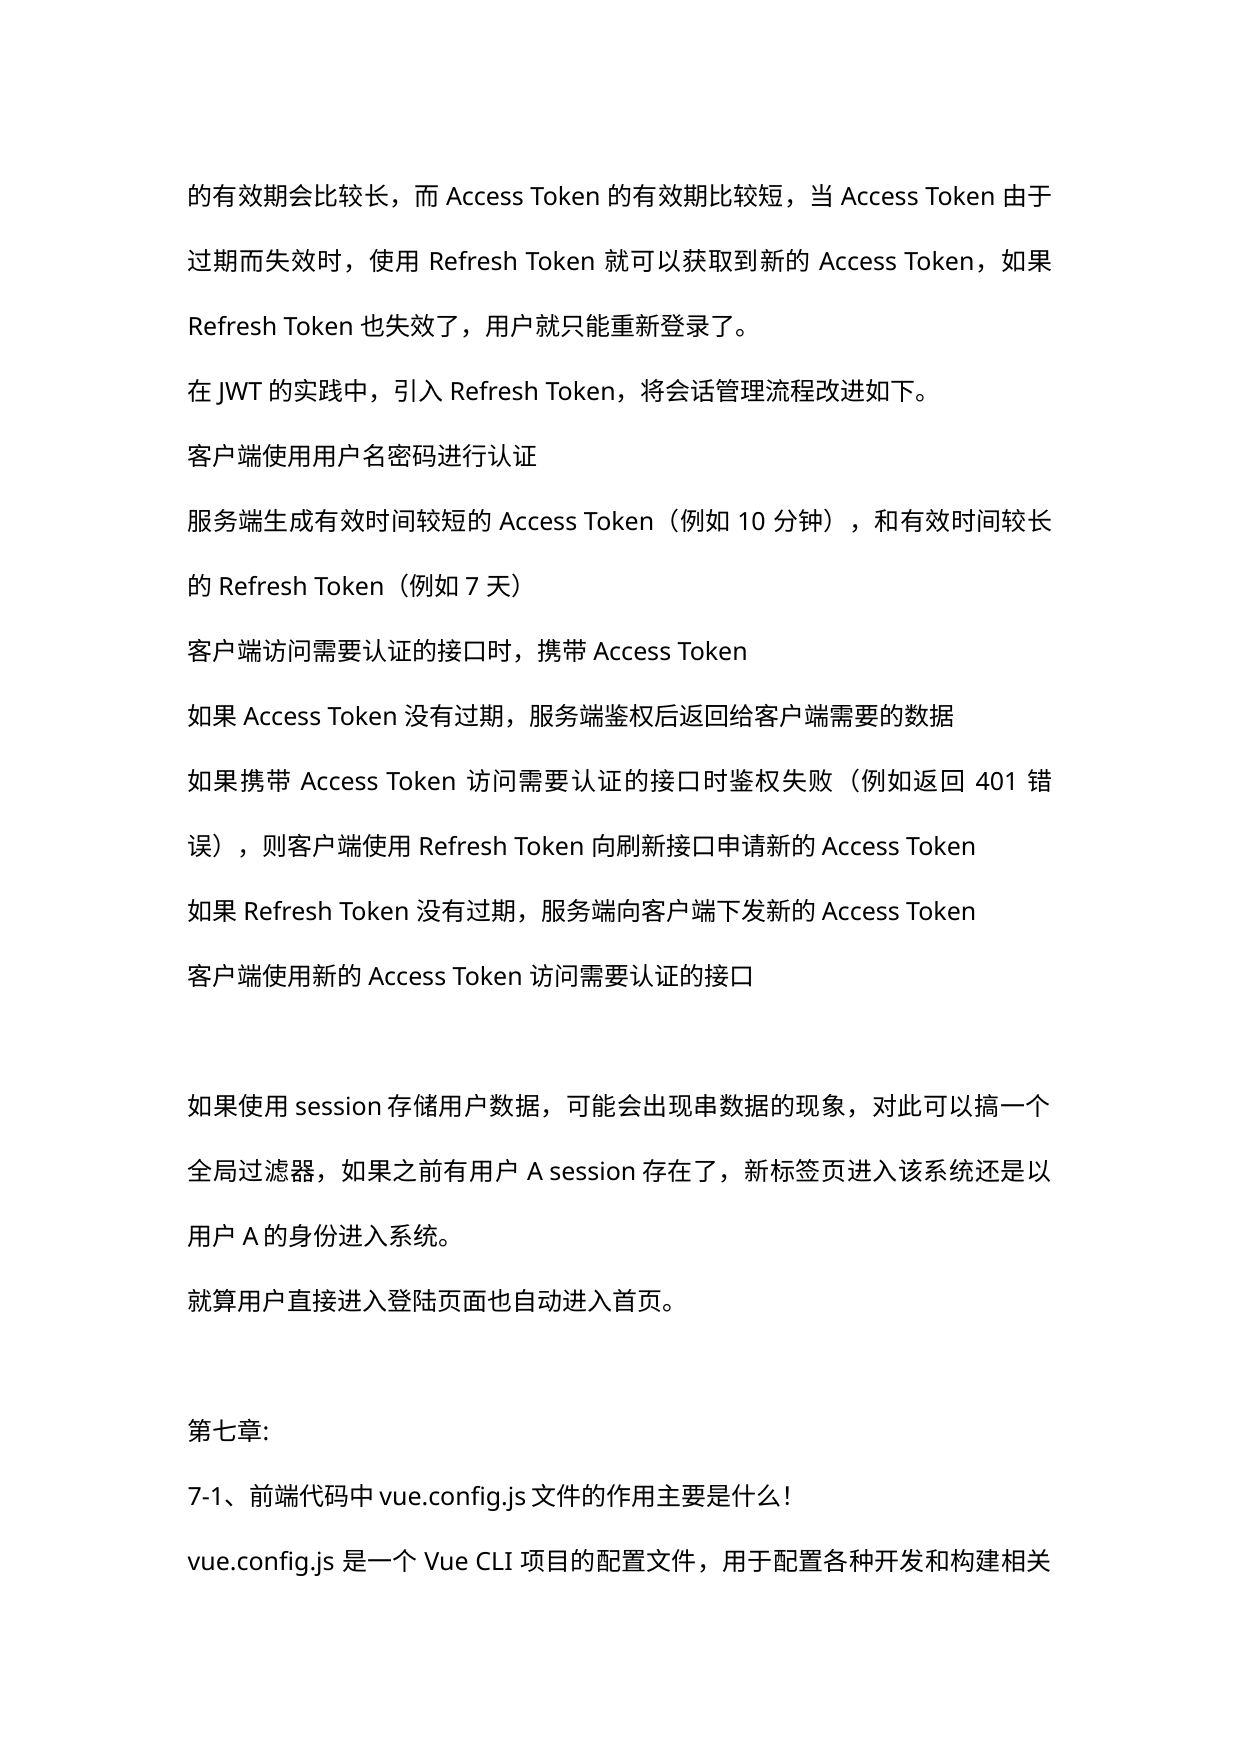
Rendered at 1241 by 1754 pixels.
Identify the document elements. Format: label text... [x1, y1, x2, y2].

list 客户端访问需要认证的接口时，携带 Access Token [187, 617, 1053, 682]
list 客户端使用用户名密码进行认证 [187, 422, 1053, 487]
list 就算用户直接进入登陆页面也自动进入首页。 [187, 1267, 1053, 1332]
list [187, 162, 1053, 357]
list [187, 1527, 1053, 1592]
list 服务端生成有效时间较短的 Access Token（例如 10 分钟），和有效时间较长的 Refresh Token（例如 7 天） [187, 487, 1053, 617]
list 如果携带 Access Token 访问需要认证的接口时鉴权失败（例如返回 401 错误），则客户端使用 Refresh Token 向刷新接口申请新的 Access Token [187, 747, 1053, 877]
list 如果 Access Token 没有过期，服务端鉴权后返回给客户端需要的数据 [187, 682, 1053, 747]
list 如果使用session存储用户数据，可能会出现串数据的现象，对此可以搞一个全局过滤器，如果之前有用户A session存在了，新标签页进入该系统还是以用户A的身份进入系统。 [187, 1072, 1053, 1267]
list 客户端使用新的 Access Token 访问需要认证的接口 [187, 942, 1053, 1007]
list 在 JWT 的实践中，引入 Refresh Token，将会话管理流程改进如下。 [187, 357, 1053, 422]
list 7-1、前端代码中vue.config.js文件的作用主要是什么！ [187, 1462, 1053, 1527]
text 第七章: [187, 1397, 1053, 1462]
list 如果 Refresh Token 没有过期，服务端向客户端下发新的 Access Token [187, 877, 1053, 942]
